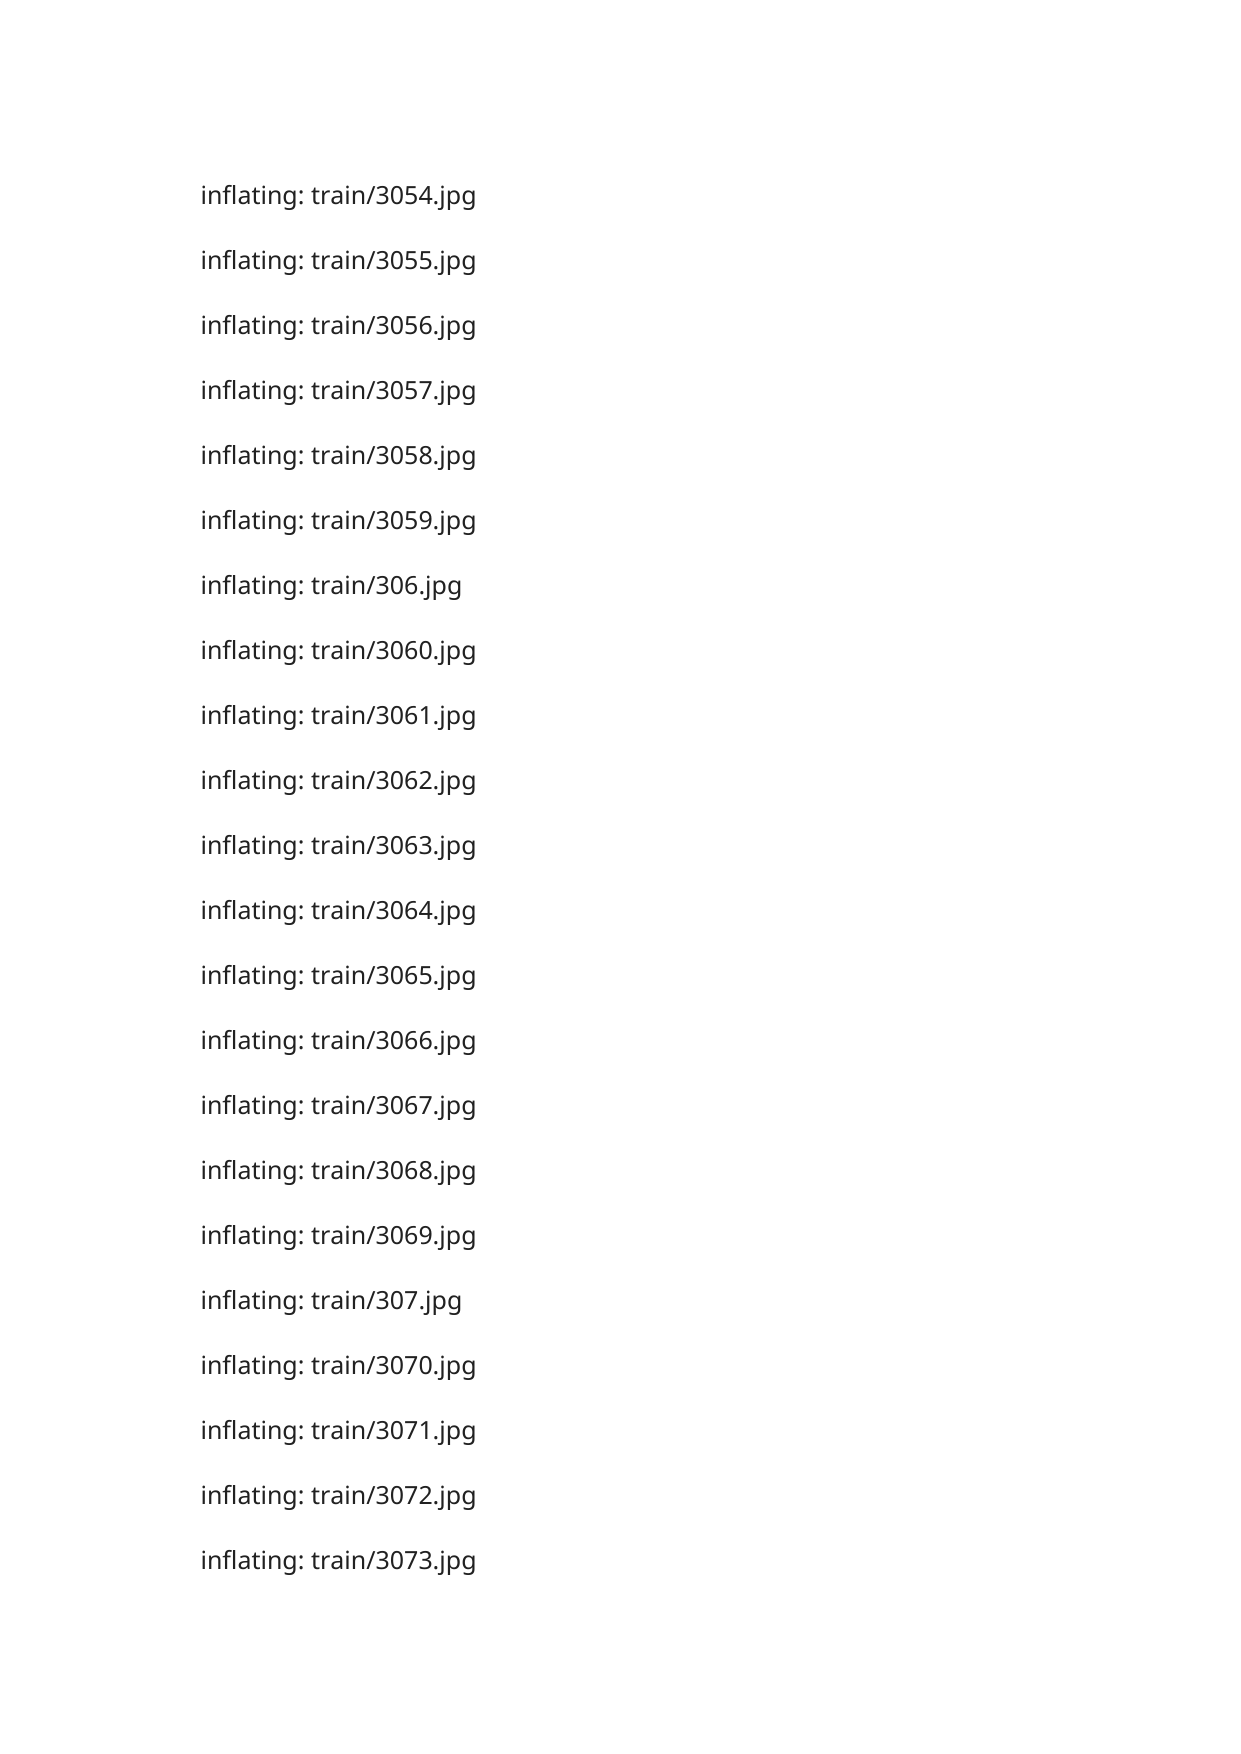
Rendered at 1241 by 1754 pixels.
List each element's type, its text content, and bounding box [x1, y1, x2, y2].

text inflating: train/3064.jpg [187, 877, 1053, 942]
text inflating: train/3073.jpg [187, 1527, 1053, 1592]
text inflating: train/3069.jpg [187, 1202, 1053, 1267]
text inflating: train/3072.jpg [187, 1462, 1053, 1527]
text inflating: train/3066.jpg [187, 1007, 1053, 1072]
text inflating: train/3071.jpg [187, 1397, 1053, 1462]
text inflating: train/3065.jpg [187, 942, 1053, 1007]
text inflating: train/3060.jpg [187, 617, 1053, 682]
text inflating: train/3059.jpg [187, 487, 1053, 552]
text inflating: train/3056.jpg [187, 292, 1053, 357]
text inflating: train/3057.jpg [187, 357, 1053, 422]
text inflating: train/3067.jpg [187, 1072, 1053, 1137]
text inflating: train/3055.jpg [187, 227, 1053, 292]
text inflating: train/3062.jpg [187, 747, 1053, 812]
text inflating: train/3061.jpg [187, 682, 1053, 747]
text inflating: train/3063.jpg [187, 812, 1053, 877]
text inflating: train/3058.jpg [187, 422, 1053, 487]
text inflating: train/3070.jpg [187, 1332, 1053, 1397]
text inflating: train/307.jpg [187, 1267, 1053, 1332]
text inflating: train/306.jpg [187, 552, 1053, 617]
text inflating: train/3068.jpg [187, 1137, 1053, 1202]
text inflating: train/3054.jpg [187, 162, 1053, 227]
